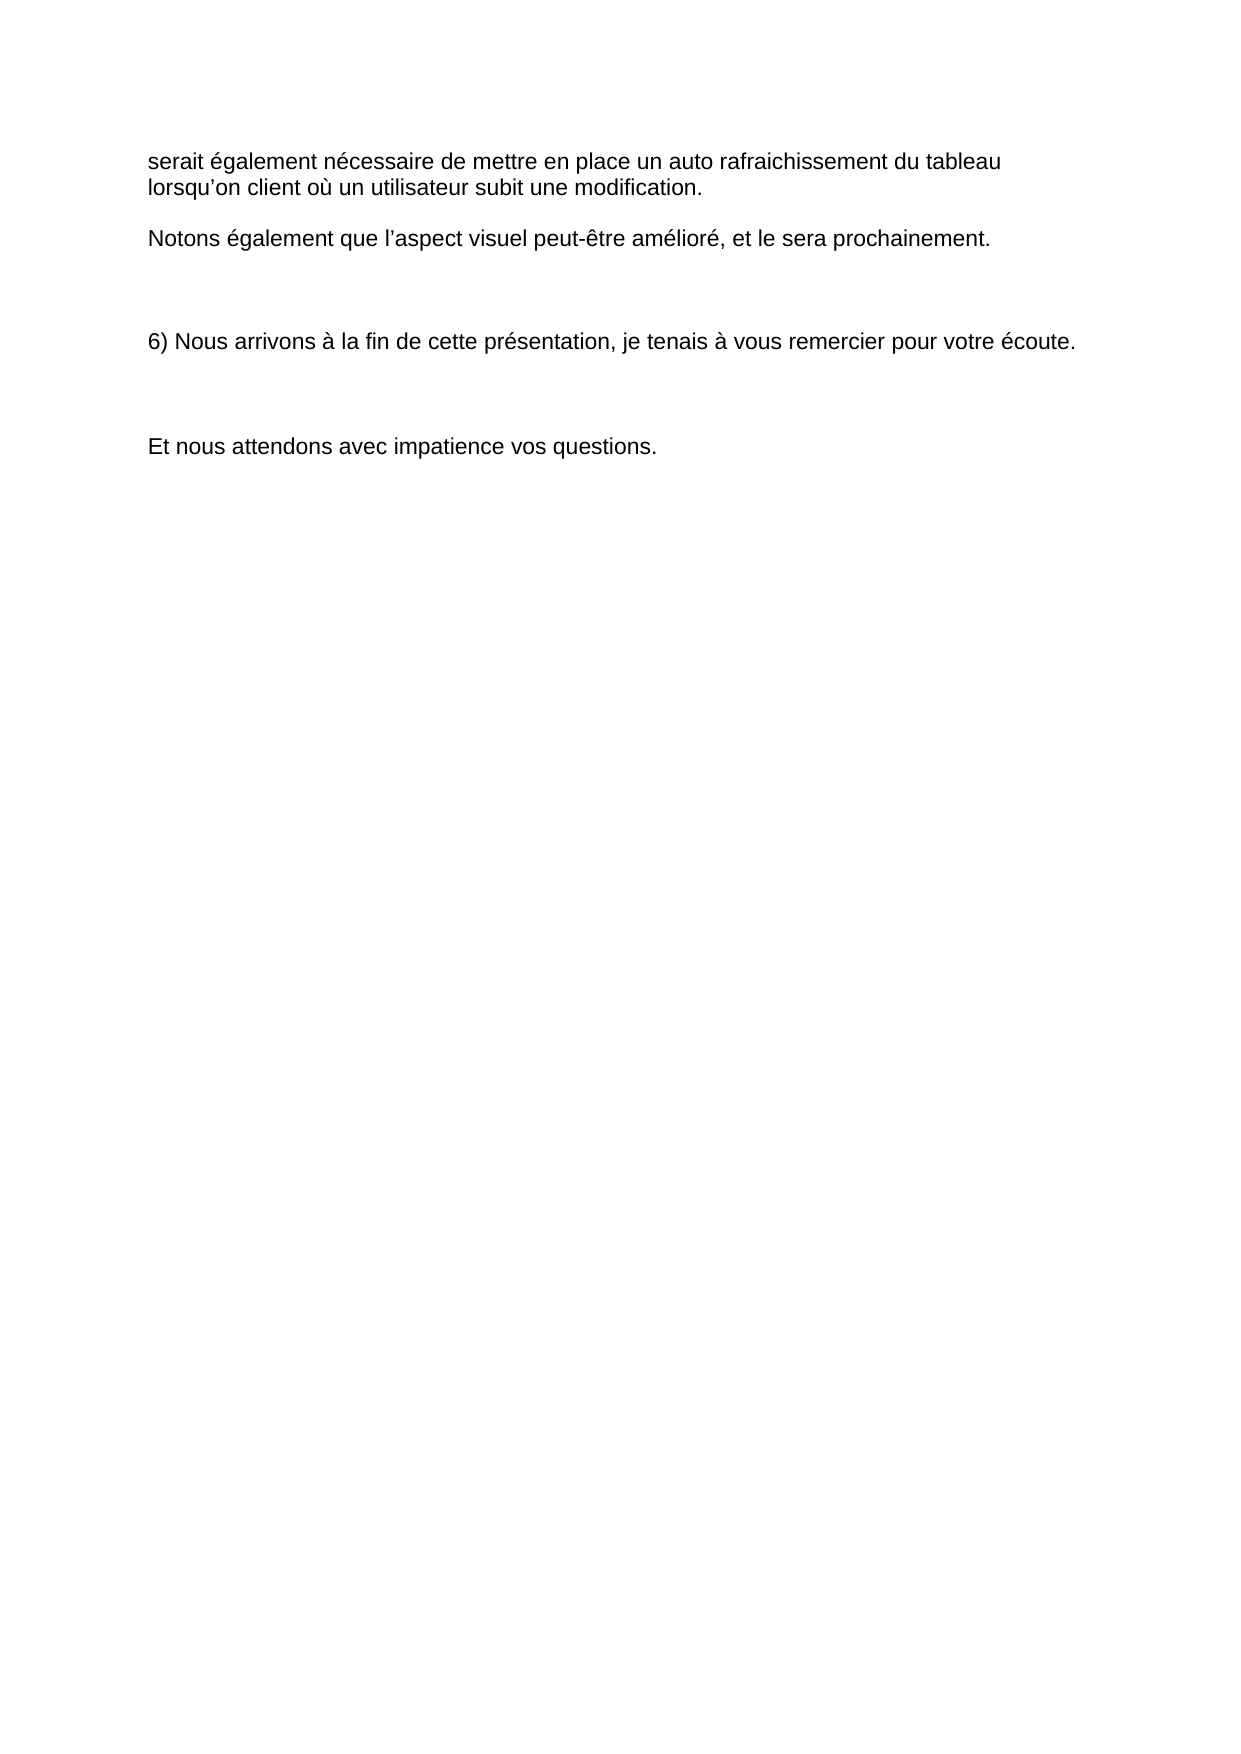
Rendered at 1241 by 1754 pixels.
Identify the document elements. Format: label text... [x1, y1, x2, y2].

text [148, 148, 1093, 200]
text 6) Nous arrivons à la fin de cette présentation, je tenais à vous remercier pour votre écoute. [148, 328, 1093, 354]
text Et nous attendons avec impatience vos questions. [148, 433, 1093, 459]
text Notons également que l’aspect visuel peut-être amélioré, et le sera prochainement. [148, 225, 1093, 252]
